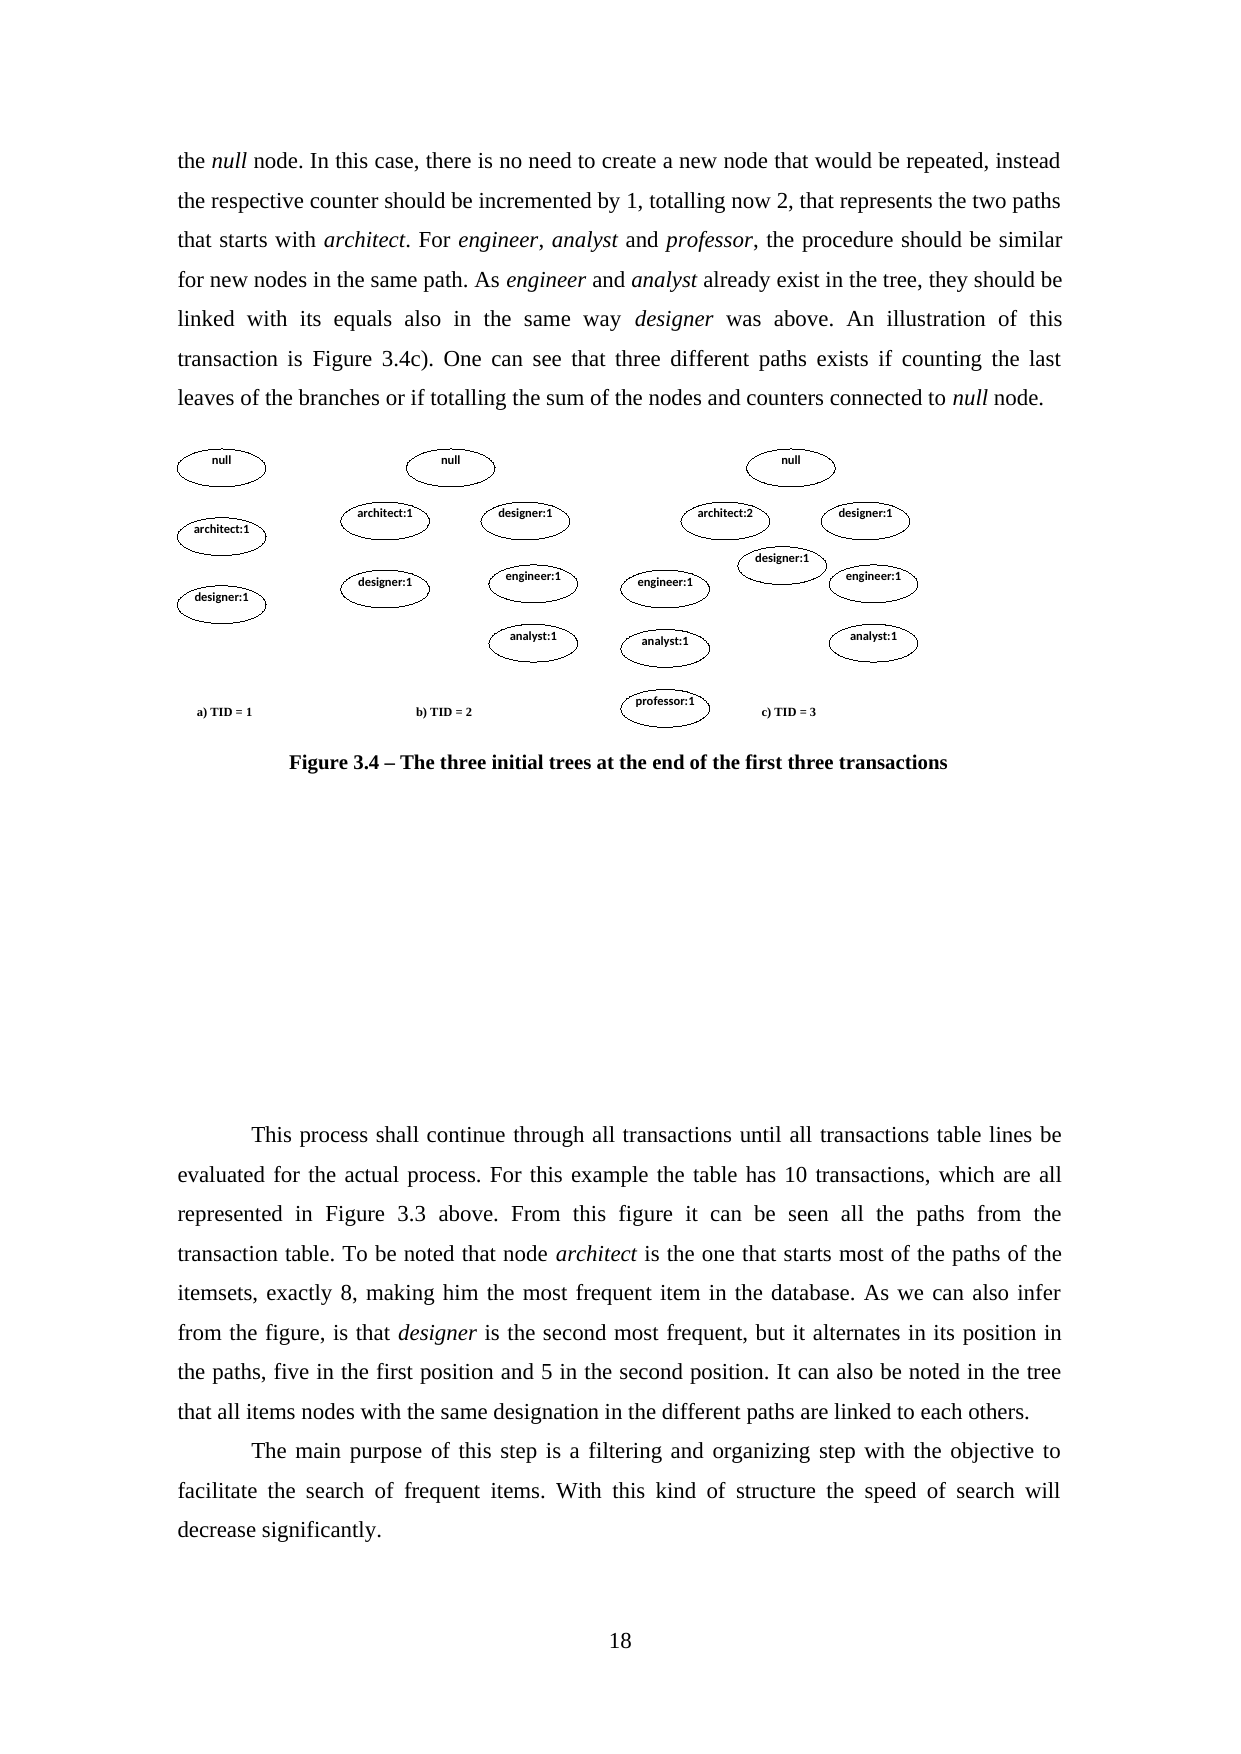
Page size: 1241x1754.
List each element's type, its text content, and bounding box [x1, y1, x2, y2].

text The main purpose of this step is a filtering and organizing step with the objective to facilitate the search of frequent items. With this kind of structure the speed of search will decrease significantly. [177, 1437, 1063, 1543]
